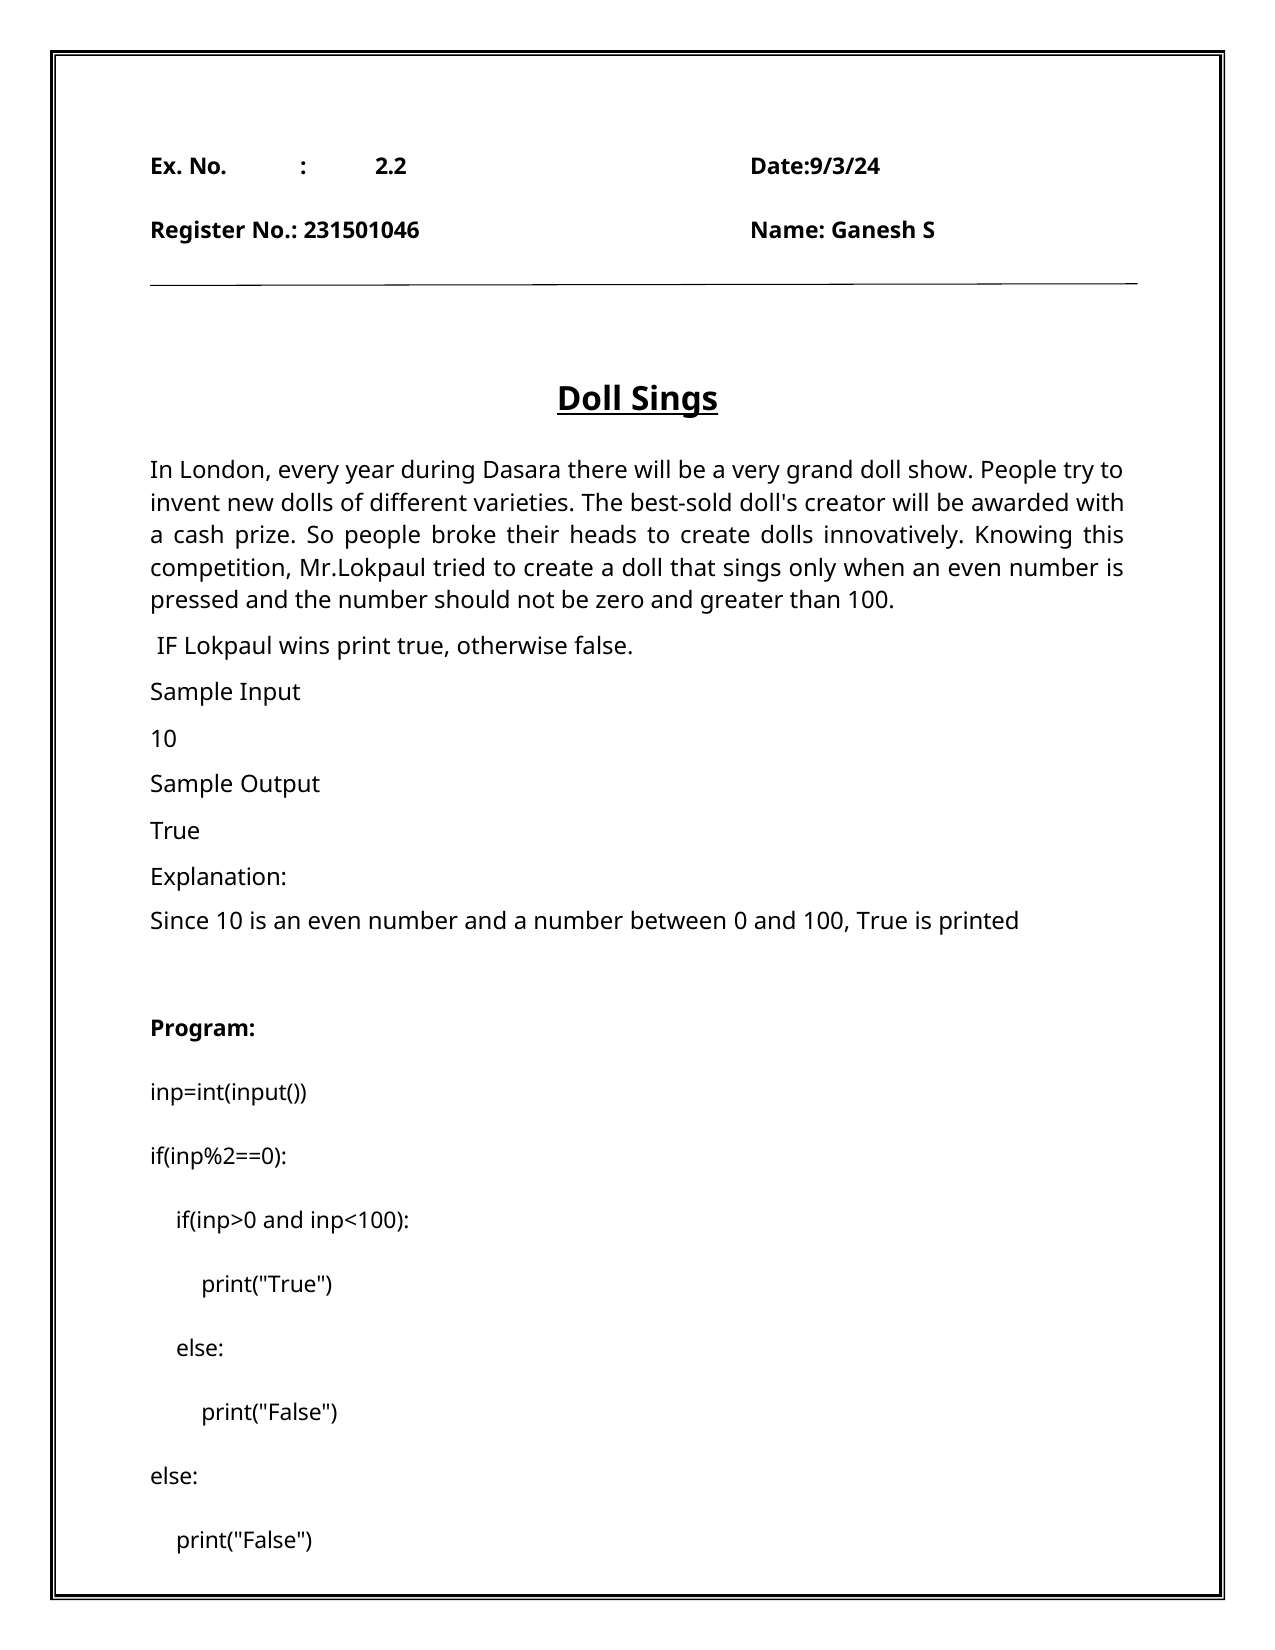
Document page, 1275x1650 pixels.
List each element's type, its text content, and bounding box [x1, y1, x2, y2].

text IF Lokpaul wins print true, otherwise false. Sample Input [150, 629, 653, 708]
text print("False") [201, 1396, 1160, 1427]
text Program: inp=int(input()) if(inp%2==0): [150, 1012, 323, 1171]
text else: [176, 1332, 1160, 1363]
text Register No.: 231501046 Name: Ganesh S [150, 214, 1160, 245]
text print("False") [176, 1524, 1160, 1555]
text else: [150, 1460, 1160, 1491]
text if(inp>0 and inp<100): print("True") [176, 1204, 412, 1299]
subtitle Doll Sings [164, 375, 1110, 420]
text In London, every year during Dasara there will be a very grand doll show. People try to invent new dolls of different varieties. The best-sold doll's creator will be awarded with a cash prize. So people broke their heads to create dolls innovatively. Knowing this competition, Mr.Lokpaul tried to create a doll that sings only when an even number is pressed and the number should not be zero and greater than 100. [150, 453, 1126, 616]
text Ex. No. : 2.2 Date:9/3/24 [150, 150, 1160, 181]
text 10 [150, 722, 1160, 754]
text Sample Output True Explanation: [150, 767, 323, 893]
text Since 10 is an even number and a number between 0 and 100, True is printed [150, 907, 1160, 935]
